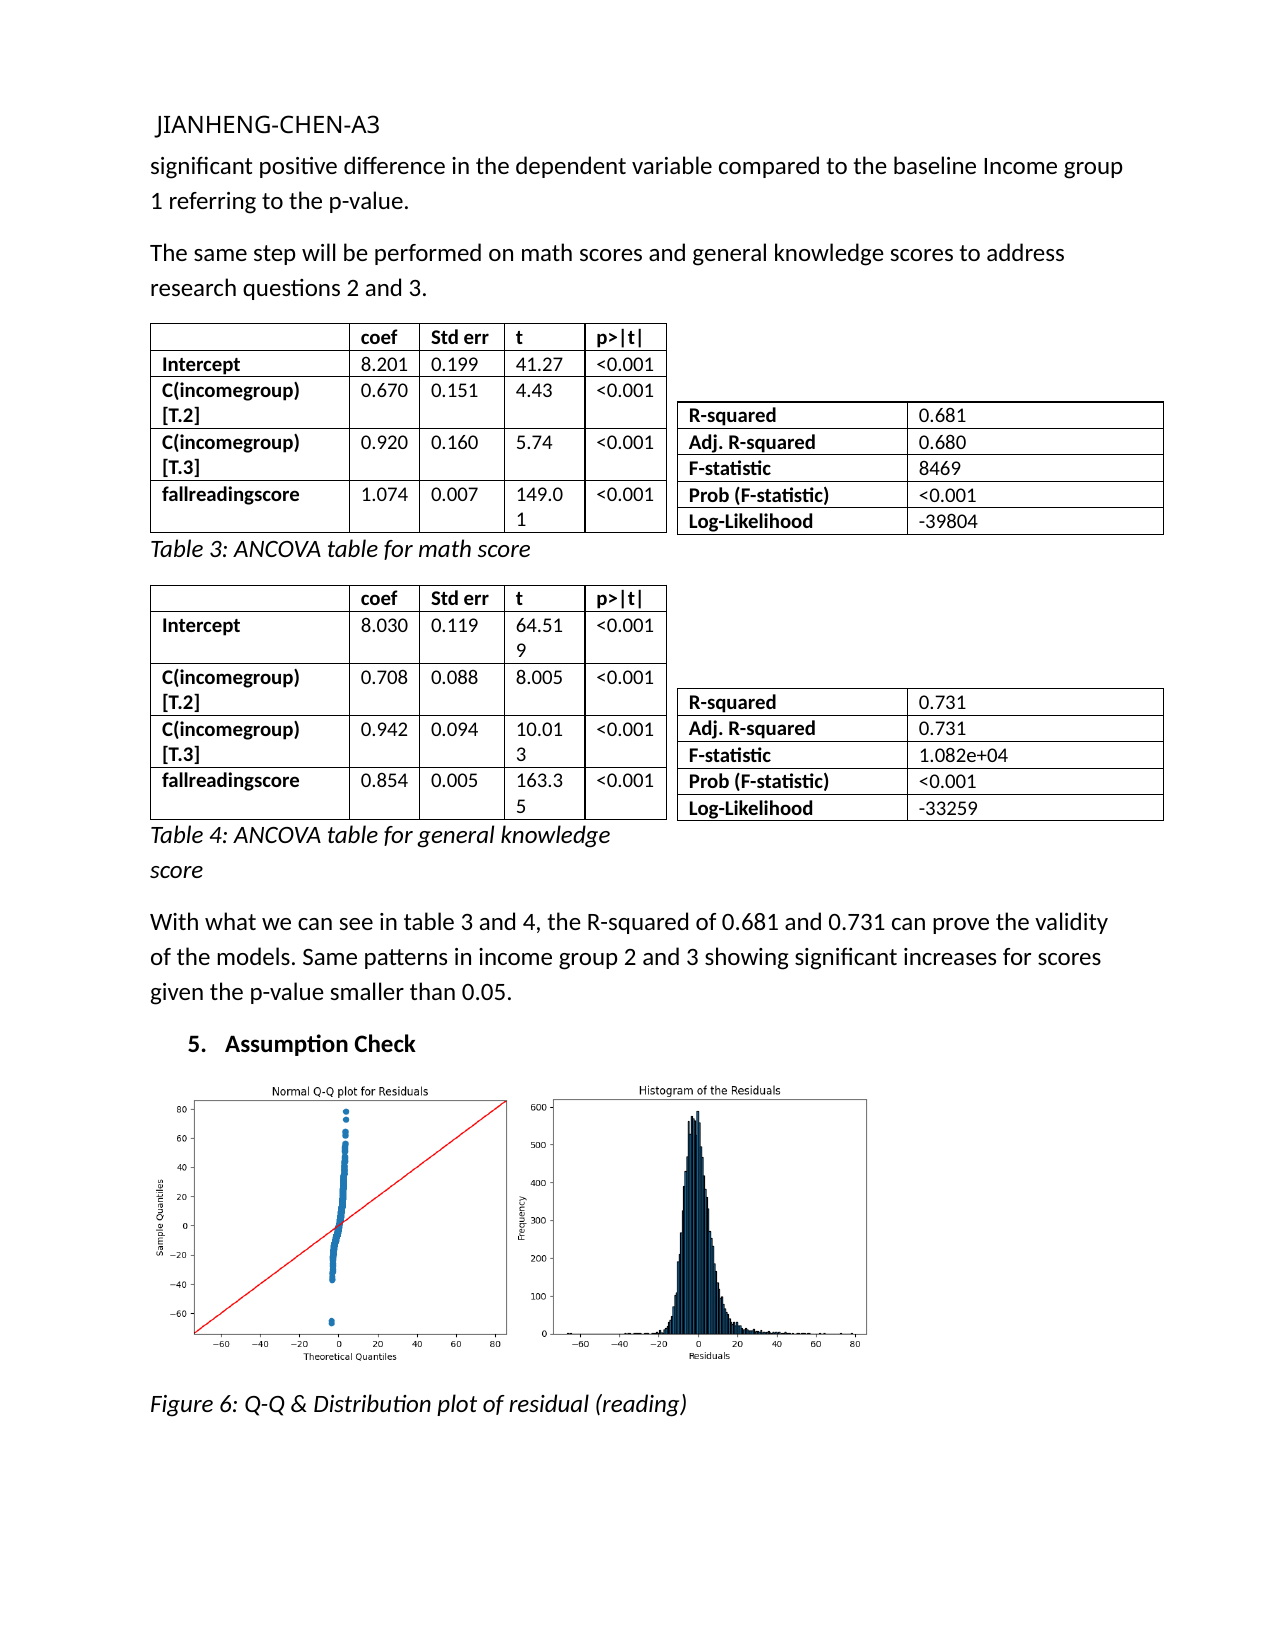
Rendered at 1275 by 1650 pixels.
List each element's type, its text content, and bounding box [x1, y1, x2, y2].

table_cell Prob (F-statistic) [678, 482, 907, 507]
table_cell 0.094 [420, 716, 504, 767]
table_cell Intercept [151, 612, 349, 663]
table_cell Log-Likelihood [678, 795, 907, 820]
table_header p>|t| [586, 324, 666, 350]
table_cell <0.001 [586, 351, 666, 376]
table_cell fallreadingscore [151, 481, 349, 532]
table_cell <0.001 [586, 716, 666, 767]
table_cell <0.001 [586, 377, 666, 428]
table_cell 163.35 [505, 768, 584, 818]
table_cell C(incomegroup)[T.2] [151, 664, 349, 715]
table_header Std err [420, 324, 504, 350]
table_cell C(incomegroup)[T.2] [151, 377, 349, 428]
table_cell <0.001 [586, 612, 666, 663]
table_cell -33259 [908, 795, 1163, 820]
table_cell Intercept [151, 351, 349, 376]
table_cell 0.942 [350, 716, 419, 767]
table_cell 0.680 [908, 429, 1163, 454]
table_header coef [350, 324, 419, 350]
table_cell <0.001 [908, 769, 1163, 794]
table_cell 8.201 [350, 351, 419, 376]
table_cell Adj. R-squared [678, 429, 907, 454]
table_header t [505, 586, 584, 611]
table_header t [505, 324, 584, 350]
table_cell 1.082e+04 [908, 742, 1163, 767]
text The same step will be performed on math scores and general knowledge scores to address research questions 2 and 3. [150, 237, 1125, 302]
table_cell 8469 [908, 455, 1163, 481]
table_cell 0.854 [350, 768, 419, 818]
table_header coef [350, 586, 419, 611]
table_cell 1.074 [350, 481, 419, 532]
table_cell C(incomegroup)[T.3] [151, 716, 349, 767]
table_cell 0.670 [350, 377, 419, 428]
table_cell F-statistic [678, 455, 907, 481]
table_cell <0.001 [908, 482, 1163, 507]
table_cell 4.43 [505, 377, 584, 428]
table_header [151, 324, 349, 350]
table_cell 41.27 [505, 351, 584, 376]
table_cell F-statistic [678, 742, 907, 767]
table_cell 0.731 [908, 716, 1163, 741]
table_header [151, 586, 349, 611]
table_header p>|t| [586, 586, 666, 611]
text Table 4: ANCOVA table for general knowledge score [150, 819, 1125, 885]
table_header R-squared [678, 403, 907, 428]
table_cell fallreadingscore [151, 768, 349, 818]
text Figure 6: Q-Q & Distribution plot of residual (reading) [150, 1388, 1125, 1419]
table_cell 10.013 [505, 716, 584, 767]
table_cell <0.001 [586, 481, 666, 532]
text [150, 150, 1125, 216]
table_header R-squared [678, 689, 907, 714]
table_cell 0.199 [420, 351, 504, 376]
table_cell 0.088 [420, 664, 504, 715]
table_cell Adj. R-squared [678, 716, 907, 741]
table_cell 0.151 [420, 377, 504, 428]
text With what we can see in table 3 and 4, the R-squared of 0.681 and 0.731 can prove the validity of the models. Same patterns in income group 2 and 3 showing significant increases for scores given the p-value smaller than 0.05. [150, 906, 1125, 1007]
table_header 0.731 [908, 689, 1163, 714]
text Table 3: ANCOVA table for math score [150, 533, 1125, 563]
table_cell <0.001 [586, 664, 666, 715]
table_cell Prob (F-statistic) [678, 769, 907, 794]
table_cell -39804 [908, 508, 1163, 534]
table_cell 0.160 [420, 429, 504, 480]
picture [150, 1079, 872, 1367]
table_cell 64.519 [505, 612, 584, 663]
table_cell 0.708 [350, 664, 419, 715]
table_cell 8.030 [350, 612, 419, 663]
table_cell 0.005 [420, 768, 504, 818]
table_header 0.681 [908, 403, 1163, 428]
table_header Std err [420, 586, 504, 611]
table_cell 5.74 [505, 429, 584, 480]
table_cell 8.005 [505, 664, 584, 715]
table_cell <0.001 [586, 429, 666, 480]
table_cell 149.01 [505, 481, 584, 532]
table_cell Log-Likelihood [678, 508, 907, 534]
list Assumption Check [187, 1028, 1125, 1058]
table_cell C(incomegroup)[T.3] [151, 429, 349, 480]
table_cell 0.007 [420, 481, 504, 532]
table_cell <0.001 [586, 768, 666, 818]
table_cell 0.119 [420, 612, 504, 663]
table_cell 0.920 [350, 429, 419, 480]
